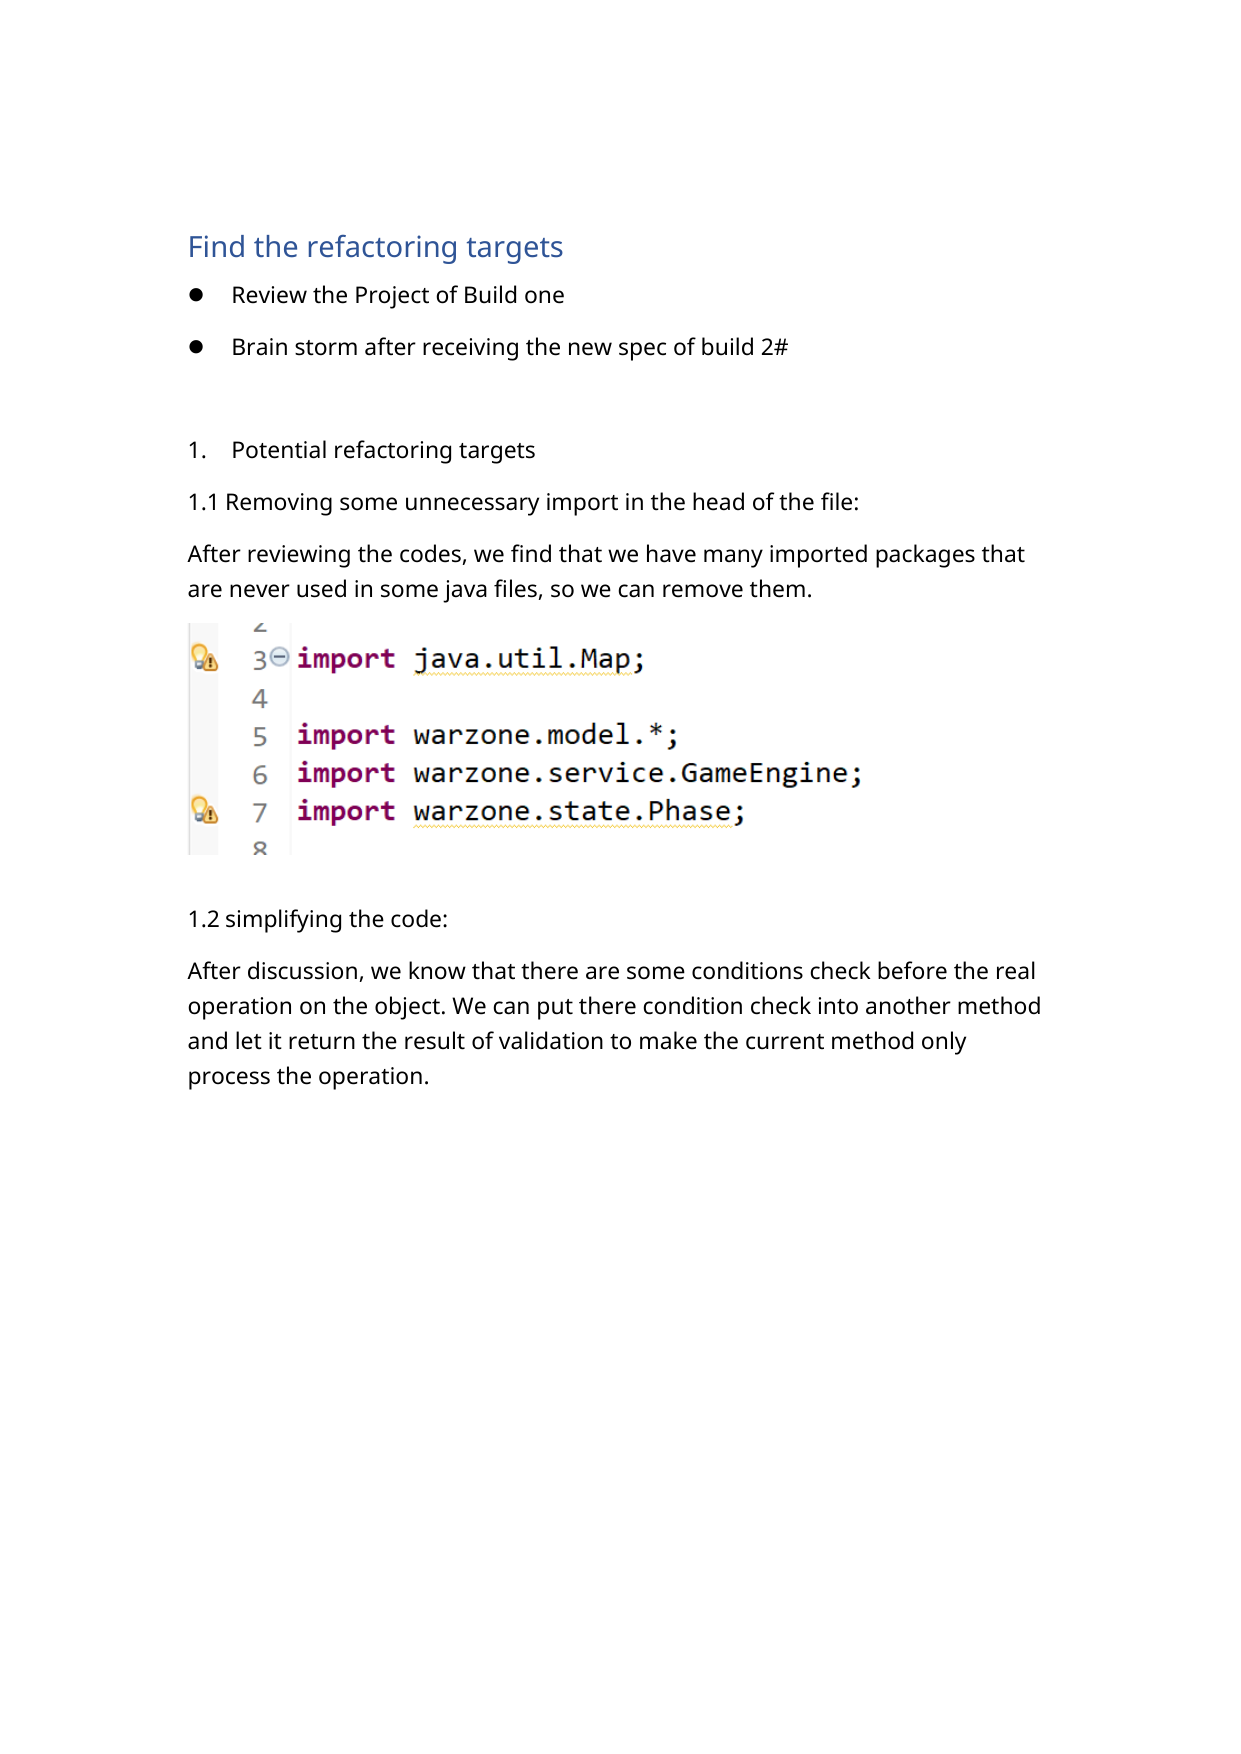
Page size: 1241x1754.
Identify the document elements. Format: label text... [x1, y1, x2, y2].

subtitle Find the refactoring targets [187, 214, 1053, 279]
list simplifying the code: [187, 903, 1053, 935]
list Removing some unnecessary import in the head of the file: [187, 485, 1053, 518]
text After reviewing the codes, we find that we have many imported packages that are never used in some java files, so we can remove them. [187, 537, 1053, 604]
list Potential refactoring targets [187, 434, 1053, 466]
text After discussion, we know that there are some conditions check before the real operation on the object. We can put there condition check into another method and let it return the result of validation to make the current method only process the operation. [187, 954, 1053, 1092]
list Brain storm after receiving the new spec of build 2# [187, 330, 1053, 363]
list Review the Project of Build one [187, 279, 1053, 311]
picture [187, 623, 911, 855]
